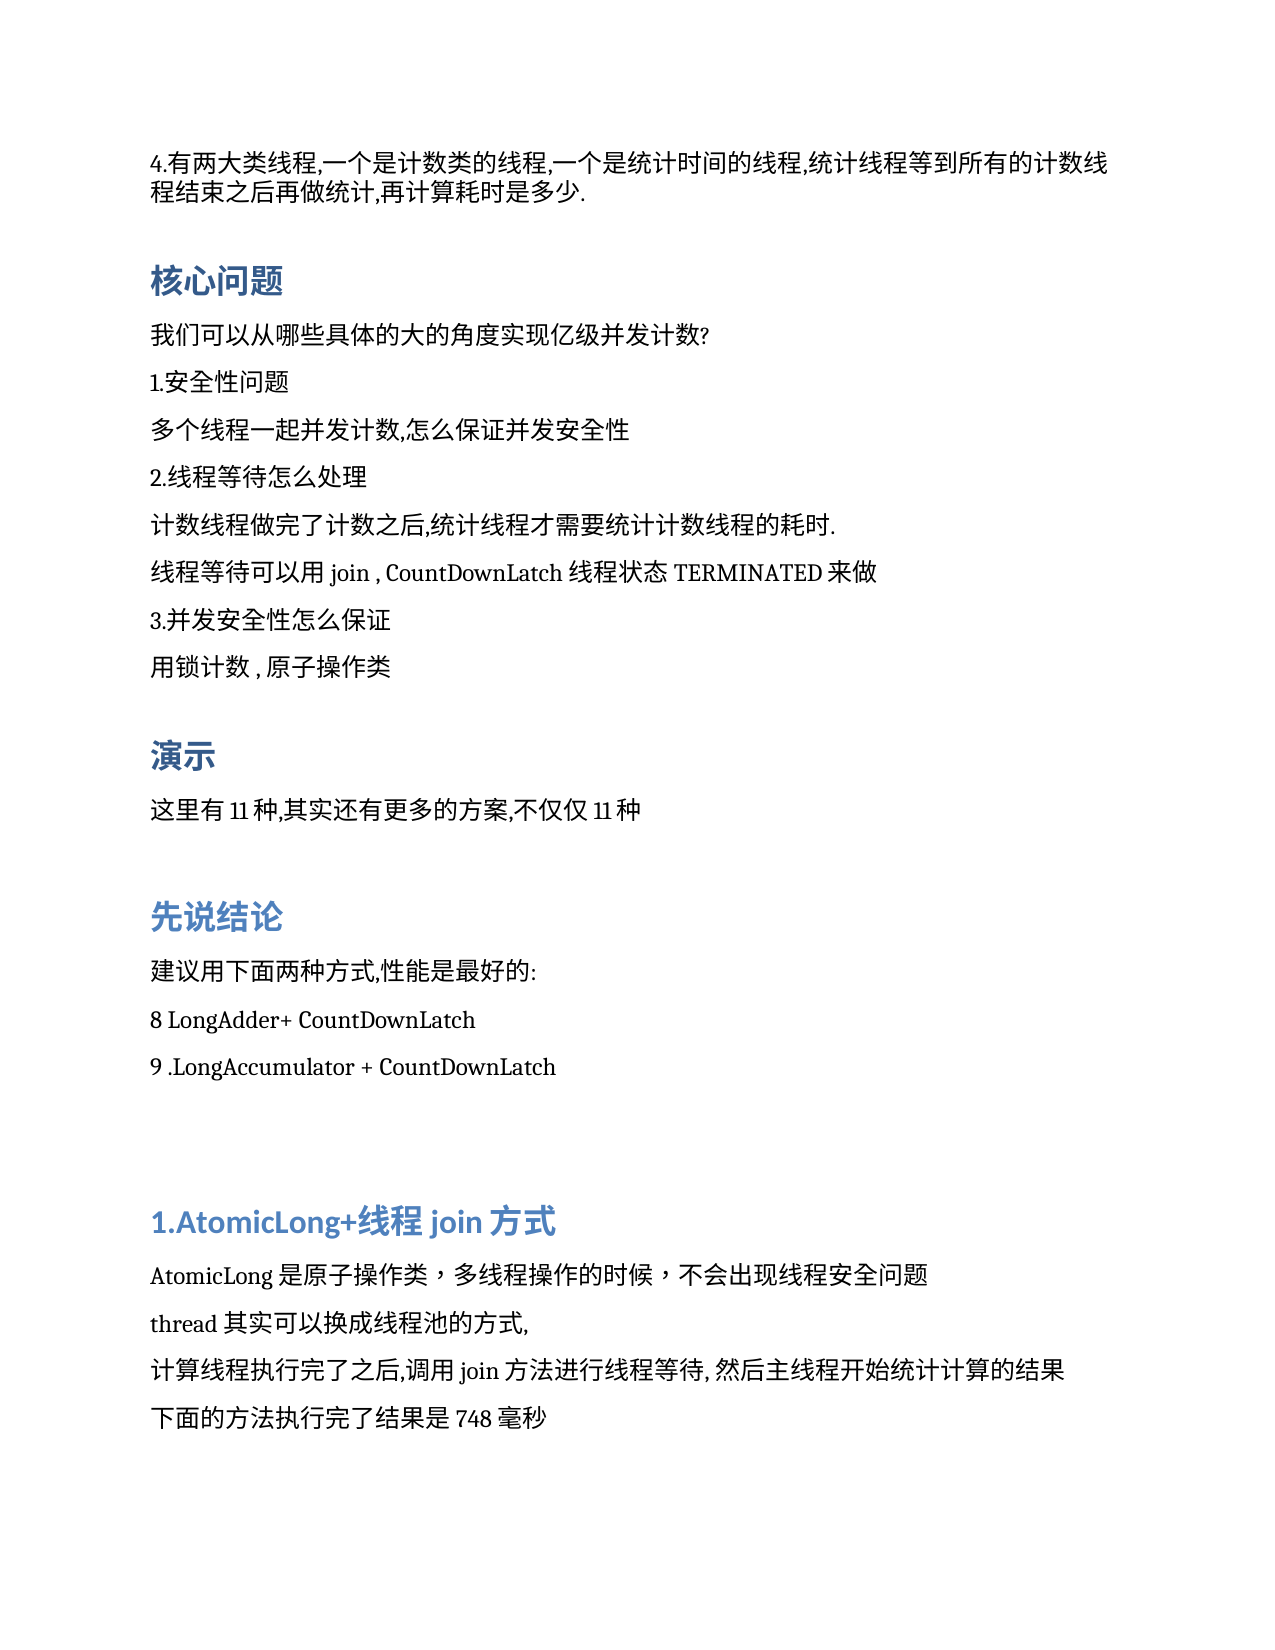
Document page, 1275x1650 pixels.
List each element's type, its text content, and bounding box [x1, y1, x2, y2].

subtitle 核心问题 [150, 257, 1125, 303]
text 4.有两大类线程,一个是计数类的线程,一个是统计时间的线程,统计线程等到所有的计数线程结束之后再做统计,再计算耗时是多少. [150, 150, 1125, 207]
text 计算线程执行完了之后,调用join方法进行线程等待, 然后主线程开始统计计算的结果 [150, 1357, 1125, 1386]
text 多个线程一起并发计数,怎么保证并发安全性 [150, 417, 1125, 445]
text 8 LongAdder+ CountDownLatch [150, 1006, 1125, 1034]
subtitle 先说结论 [150, 894, 1125, 939]
subtitle 演示 [150, 733, 1125, 778]
subtitle 1.AtomicLong+线程join方式 [150, 1198, 1125, 1243]
text 这里有11种,其实还有更多的方案,不仅仅11种 [150, 797, 1125, 826]
text 建议用下面两种方式,性能是最好的: [150, 958, 1125, 987]
text AtomicLong是原子操作类，多线程操作的时候，不会出现线程安全问题 [150, 1262, 1125, 1291]
text 3.并发安全性怎么保证 [150, 607, 1125, 635]
text 下面的方法执行完了结果是 748 毫秒 [150, 1404, 1125, 1433]
text thread 其实可以换成线程池的方式, [150, 1309, 1125, 1338]
text 2.线程等待怎么处理 [150, 464, 1125, 493]
text 我们可以从哪些具体的大的角度实现亿级并发计数? [150, 322, 1125, 350]
text 线程等待可以用 join , CountDownLatch 线程状态TERMINATED来做 [150, 559, 1125, 588]
text 9 .LongAccumulator + CountDownLatch [150, 1053, 1125, 1082]
text 计数线程做完了计数之后,统计线程才需要统计计数线程的耗时. [150, 512, 1125, 540]
text 1.安全性问题 [150, 369, 1125, 398]
text 用锁计数 , 原子操作类 [150, 654, 1125, 683]
